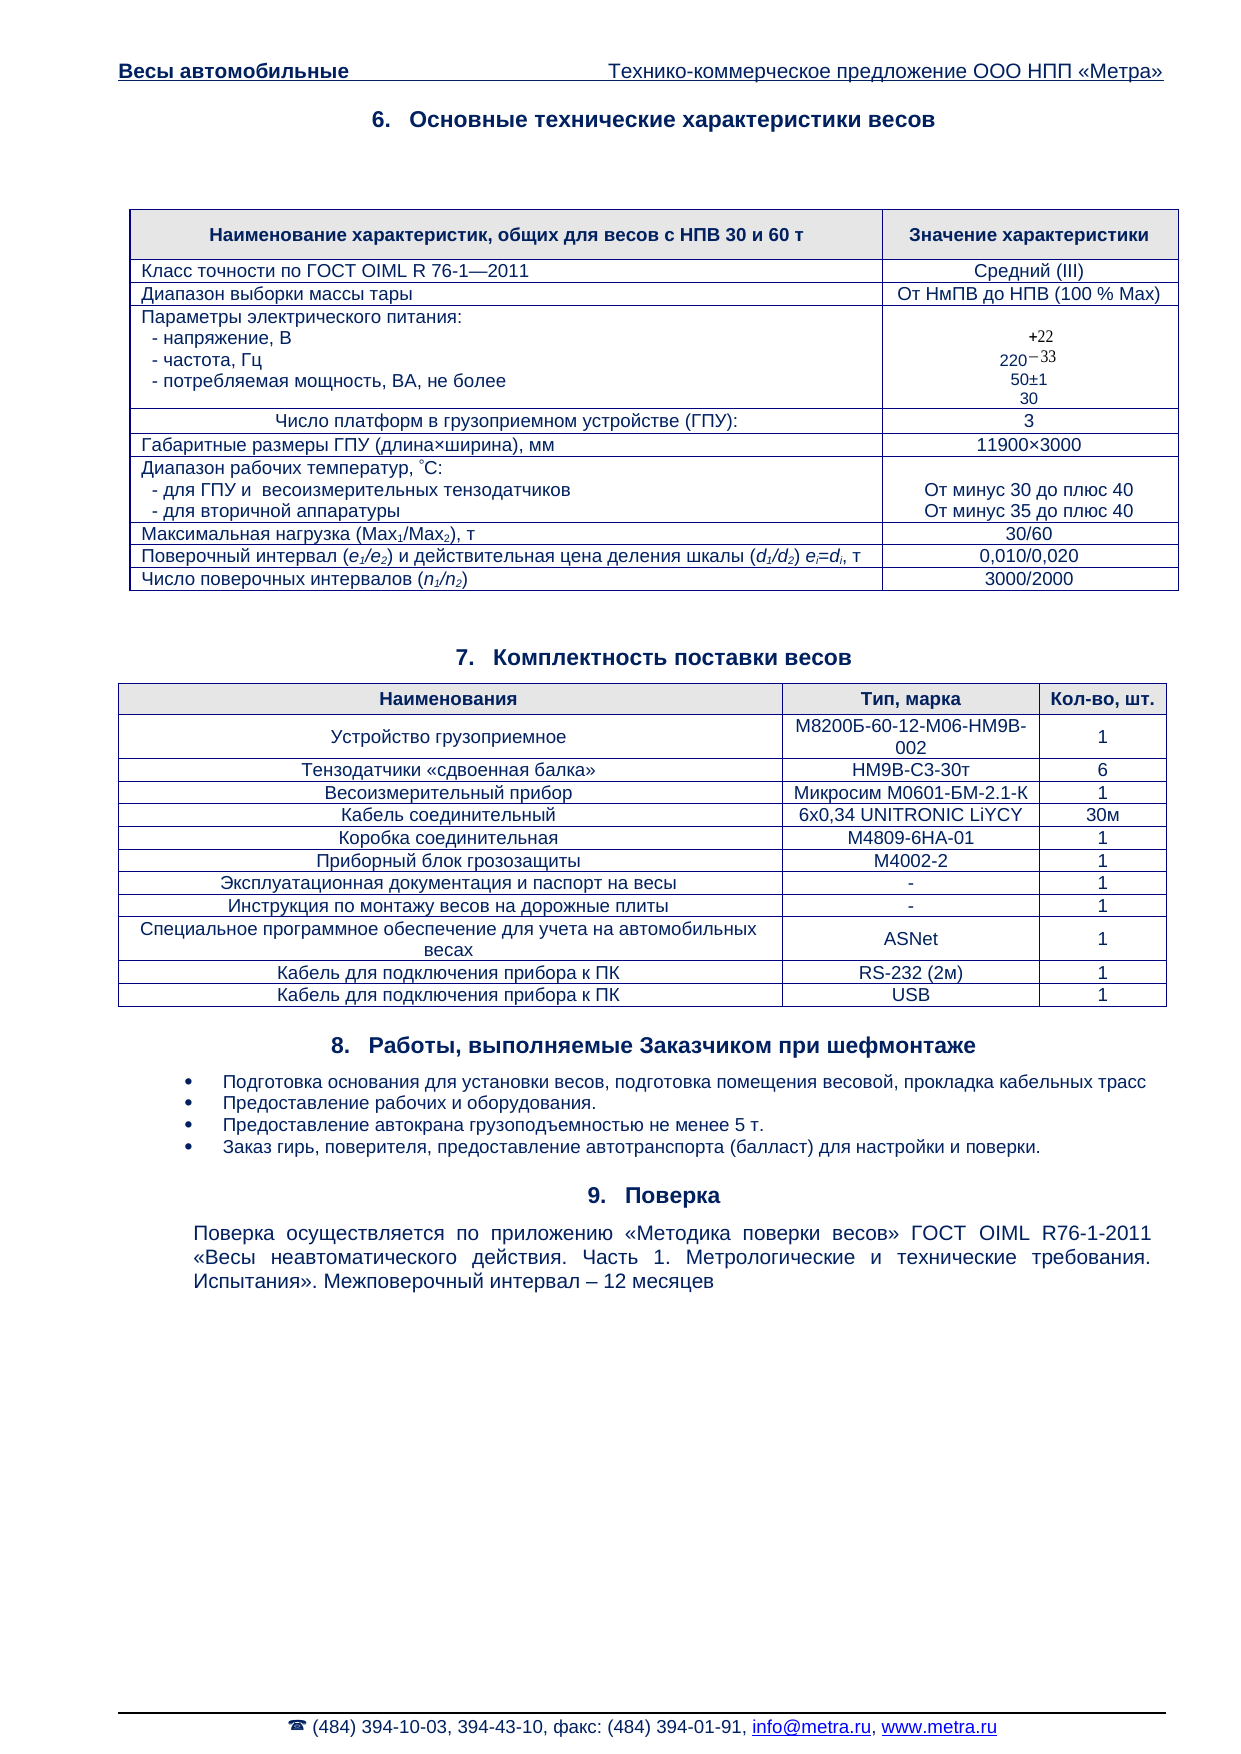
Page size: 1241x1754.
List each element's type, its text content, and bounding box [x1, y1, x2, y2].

text Поверка осуществляется по приложению «Методика поверки весов» ГОСТ OIML R76-1-2011 «Весы неавтоматического действия. Часть 1. Метрологические и технические требования. Испытания». Межповерочный интервал – 12 месяцев [193, 1221, 1152, 1293]
table_cell 30м [1040, 804, 1166, 826]
table_cell 220 501 30 [883, 306, 1178, 408]
table_cell 1 [1040, 917, 1166, 960]
table_cell 1 [1040, 961, 1166, 983]
table_cell Диапазон выборки массы тары [131, 283, 882, 304]
table_cell 6х0,34 UNITRONIC LiYCY [783, 804, 1039, 826]
table_cell Инструкция по монтажу весов на дорожные плиты [119, 895, 782, 916]
table_cell Класс точности по ГОСТ OIML R 76-1—2011 [131, 260, 882, 282]
list Предоставление рабочих и оборудования. [185, 1092, 1152, 1114]
subtitle Поверка [156, 1182, 1152, 1208]
table_cell От НмПВ до НПВ (100 % Мах) [883, 283, 1178, 304]
table_cell Кабель для подключения прибора к ПК [119, 961, 782, 983]
table_cell Кабель соединительный [119, 804, 782, 826]
table_cell 1 [1040, 872, 1166, 894]
table_cell Число поверочных интервалов (n1/n2) [131, 568, 882, 589]
list Подготовка основания для установки весов, подготовка помещения весовой, прокладка кабельных трасс [185, 1071, 1152, 1092]
table_cell От минус 30 до плюс 40 От минус 35 до плюс 40 [883, 457, 1178, 522]
table_cell 1 [1040, 715, 1166, 758]
subtitle Комплектность поставки весов [156, 644, 1152, 670]
table_header Наименование характеристик, общих для весов с НПВ 30 и 60 т [131, 210, 882, 259]
list Основные технические характеристики весов [156, 106, 1152, 132]
table_cell USB [783, 984, 1039, 1006]
subtitle Работы, выполняемые Заказчиком при шефмонтаже [156, 1032, 1152, 1058]
table_cell - [783, 895, 1039, 916]
table_cell Коробка соединительная [119, 827, 782, 848]
table_cell М8200Б-60-12-М06-НМ9В-002 [783, 715, 1039, 758]
table_cell Устройство грузоприемное [119, 715, 782, 758]
table_header Тип, марка [783, 684, 1039, 714]
table_cell Кабель для подключения прибора к ПК [119, 984, 782, 1006]
table_cell 0,010/0,020 [883, 545, 1178, 567]
table_cell Поверочный интервал (е1/e2) и действительная цена деления шкалы (d1/d2) еi=di, т [131, 545, 882, 567]
table_cell Габаритные размеры ГПУ (длина×ширина), мм [131, 434, 882, 456]
table_cell Число платформ в грузоприемном устройстве (ГПУ): [131, 409, 882, 433]
table_cell ASNet [783, 917, 1039, 960]
table_header Кол-во, шт. [1040, 684, 1166, 714]
table_cell RS-232 (2м) [783, 961, 1039, 983]
table_cell 1 [1040, 895, 1166, 916]
table_cell Максимальная нагрузка (Мах1/Max2), т [131, 523, 882, 544]
table_cell 30/60 [883, 523, 1178, 544]
table_cell 6 [1040, 759, 1166, 781]
table_cell М4002-2 [783, 850, 1039, 871]
table_header Наименования [119, 684, 782, 714]
table_cell Эксплуатационная документация и паспорт на весы [119, 872, 782, 894]
list Заказ гирь, поверителя, предоставление автотранспорта (балласт) для настройки и поверки. [185, 1136, 1152, 1157]
table_cell Весоизмерительный прибор [119, 782, 782, 803]
table_cell 1 [1040, 850, 1166, 871]
table_header Значение характеристики [883, 210, 1178, 259]
table_cell 11900×3000 [883, 434, 1178, 456]
table_cell 1 [1040, 827, 1166, 848]
table_cell 1 [1040, 782, 1166, 803]
table_cell Специальное программное обеспечение для учета на автомобильных весах [119, 917, 782, 960]
table_cell 3000/2000 [883, 568, 1178, 589]
table_cell HM9В-C3-30т [783, 759, 1039, 781]
table_cell Приборный блок грозозащиты [119, 850, 782, 871]
table_cell - [783, 872, 1039, 894]
table_cell Параметры электрического питания: - напряжение, В - частота, Гц - потребляемая мощность, ВА, не более [131, 306, 882, 408]
table_cell Диапазон рабочих температур, С: - для ГПУ и весоизмерительных тензодатчиков - для вторичной аппаратуры [131, 457, 882, 522]
table_cell М4809-6НА-01 [783, 827, 1039, 848]
table_cell Микросим М0601-БМ-2.1-К [783, 782, 1039, 803]
table_cell Средний (III) [883, 260, 1178, 282]
list Предоставление автокрана грузоподъемностью не менее 5 т. [185, 1114, 1152, 1136]
table_cell 3 [883, 409, 1178, 433]
table_cell Тензодатчики «сдвоенная балка» [119, 759, 782, 781]
table_cell 1 [1040, 984, 1166, 1006]
